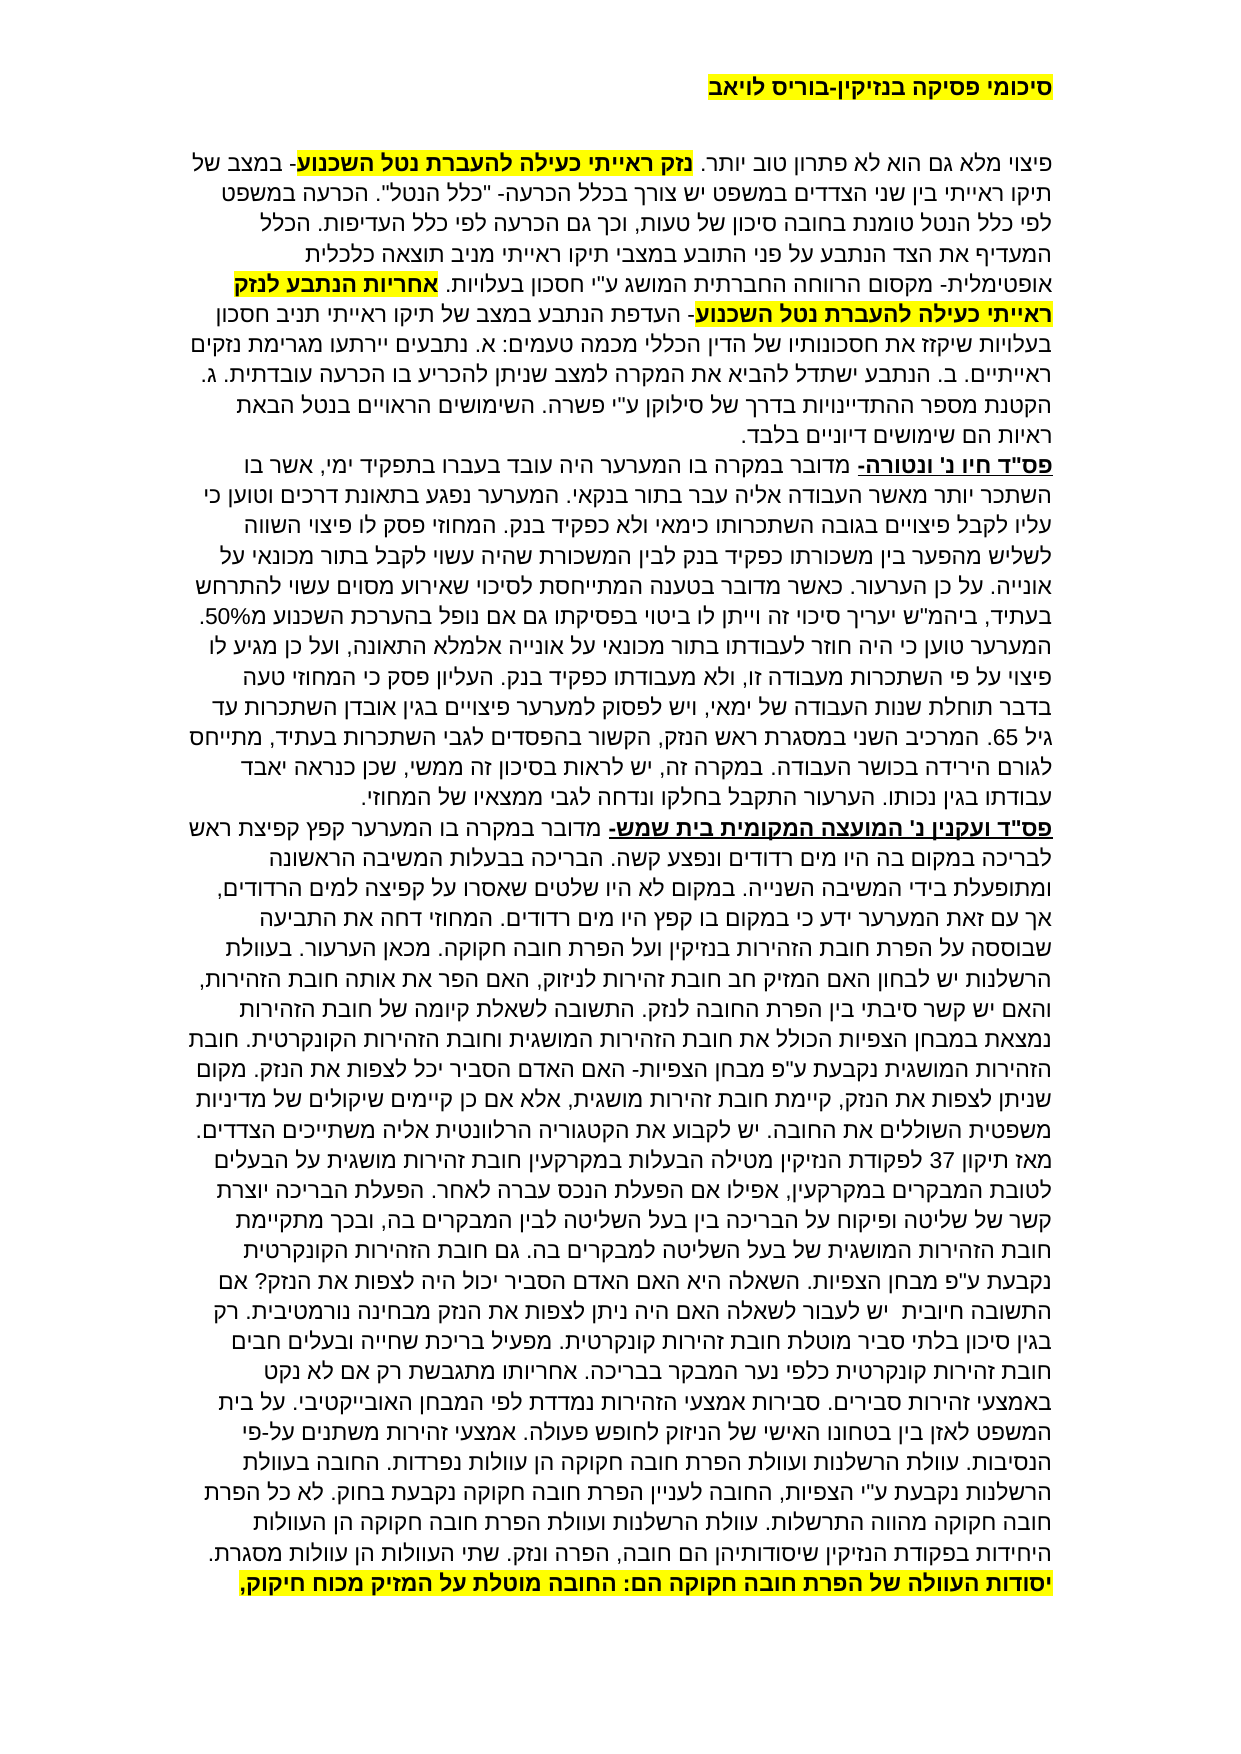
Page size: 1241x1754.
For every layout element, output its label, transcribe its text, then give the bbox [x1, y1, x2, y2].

text פס"ד חיו נ' ונטורה- מדובר במקרה בו המערער היה עובד בעברו בתפקיד ימי, אשר בו השתכר יותר מאשר העבודה אליה עבר בתור בנקאי. המערער נפגע בתאונת דרכים וטוען כי עליו לקבל פיצויים בגובה השתכרותו כימאי ולא כפקיד בנק. המחוזי פסק לו פיצוי השווה לשליש מהפער בין משכורתו כפקיד בנק לבין המשכורת שהיה עשוי לקבל בתור מכונאי על אונייה. על כן הערעור. כאשר מדובר בטענה המתייחסת לסיכוי שאירוע מסוים עשוי להתרחש בעתיד, ביהמ"ש יעריך סיכוי זה וייתן לו ביטוי בפסיקתו גם אם נופל בהערכת השכנוע מ50%. המערער טוען כי היה חוזר לעבודתו בתור מכונאי על אונייה אלמלא התאונה, ועל כן מגיע לו פיצוי על פי השתכרות מעבודה זו, ולא מעבודתו כפקיד בנק. העליון פסק כי המחוזי טעה בדבר תוחלת שנות העבודה של ימאי, ויש לפסוק למערער פיצויים בגין אובדן השתכרות עד גיל 65. המרכיב השני במסגרת ראש הנזק, הקשור בהפסדים לגבי השתכרות בעתיד, מתייחס לגורם הירידה בכושר העבודה. במקרה זה, יש לראות בסיכון זה ממשי, שכן כנראה יאבד עבודתו בגין נכותו. הערעור התקבל בחלקו ונדחה לגבי ממצאיו של המחוזי. [187, 452, 1053, 811]
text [187, 150, 1053, 448]
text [187, 814, 1053, 1596]
